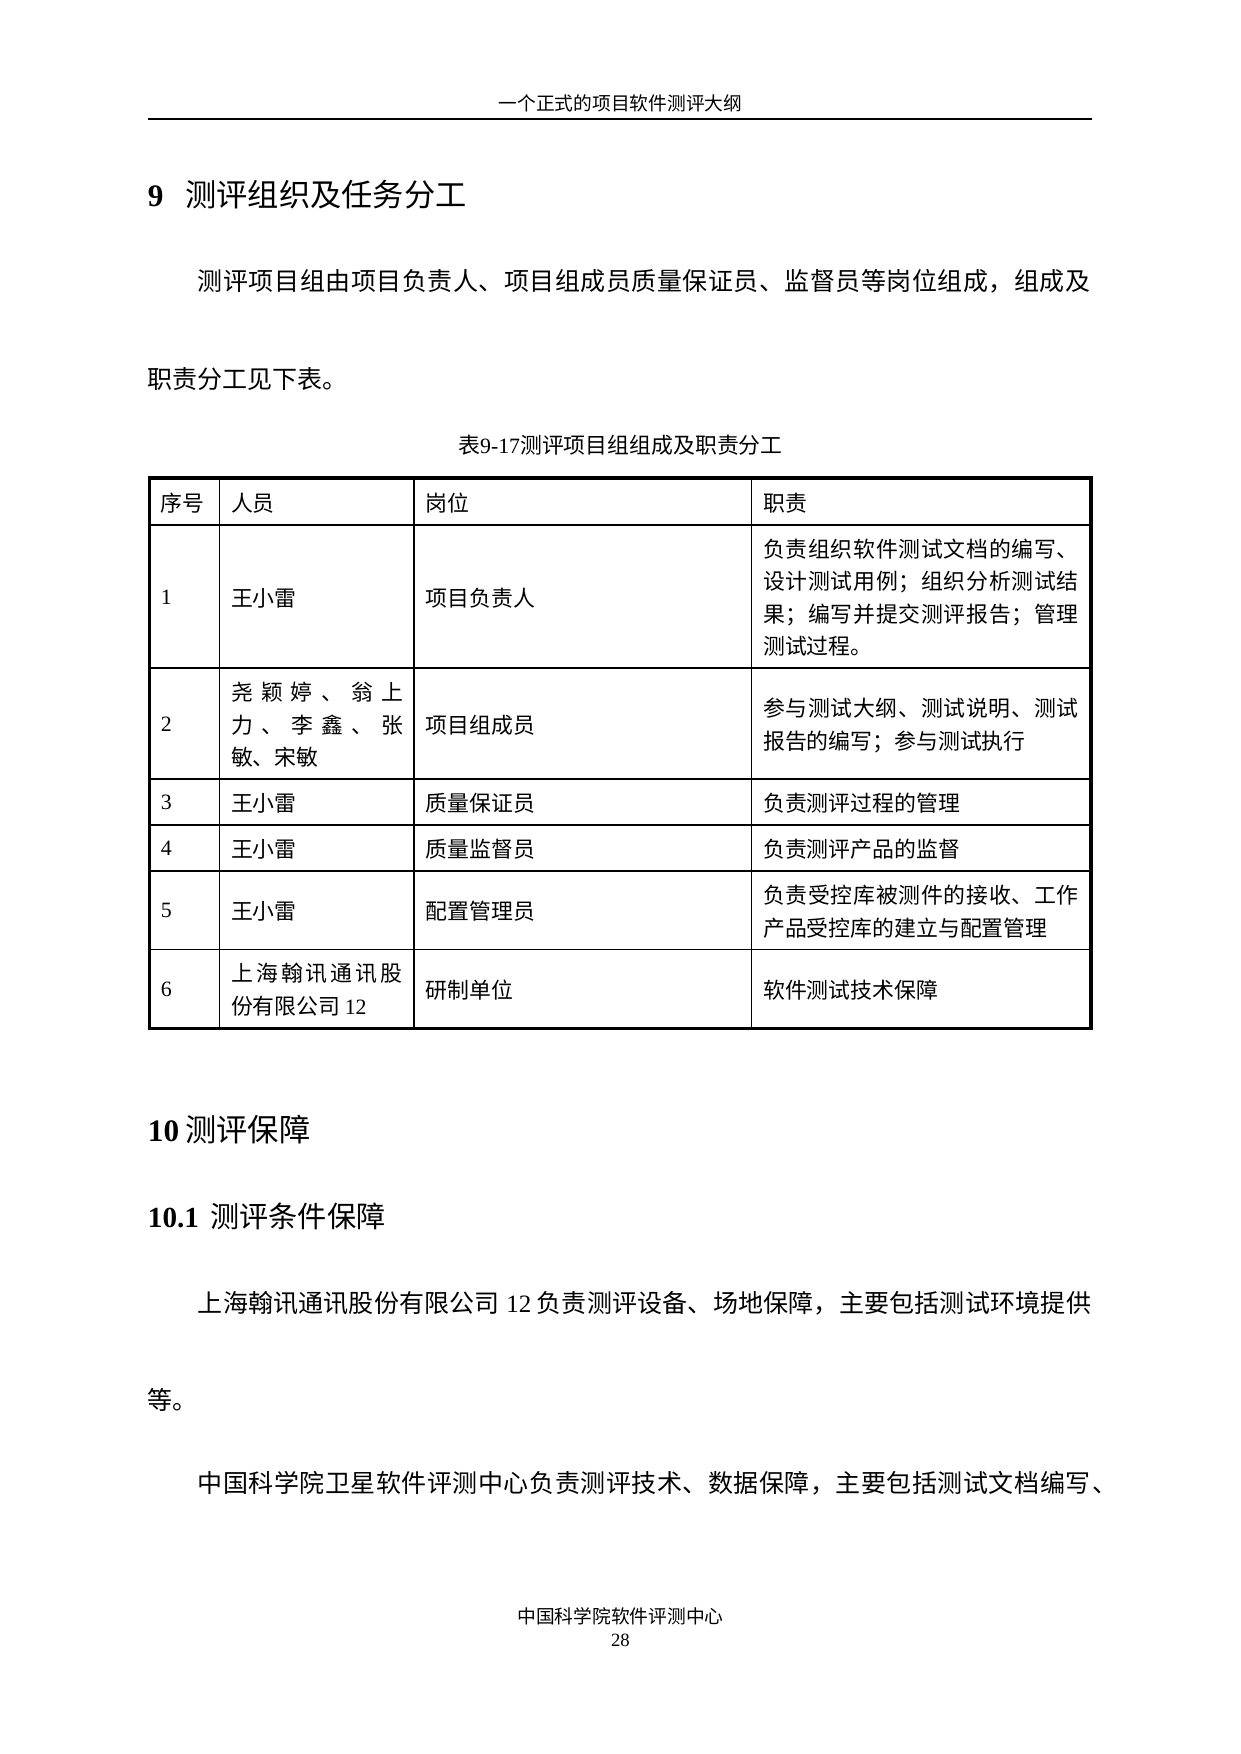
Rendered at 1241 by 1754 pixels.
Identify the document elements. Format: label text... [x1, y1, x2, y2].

subtitle 测评条件保障 [148, 1183, 1092, 1248]
subtitle 测评保障 [148, 1095, 1092, 1160]
subtitle 测评组织及任务分工 [148, 160, 1092, 225]
